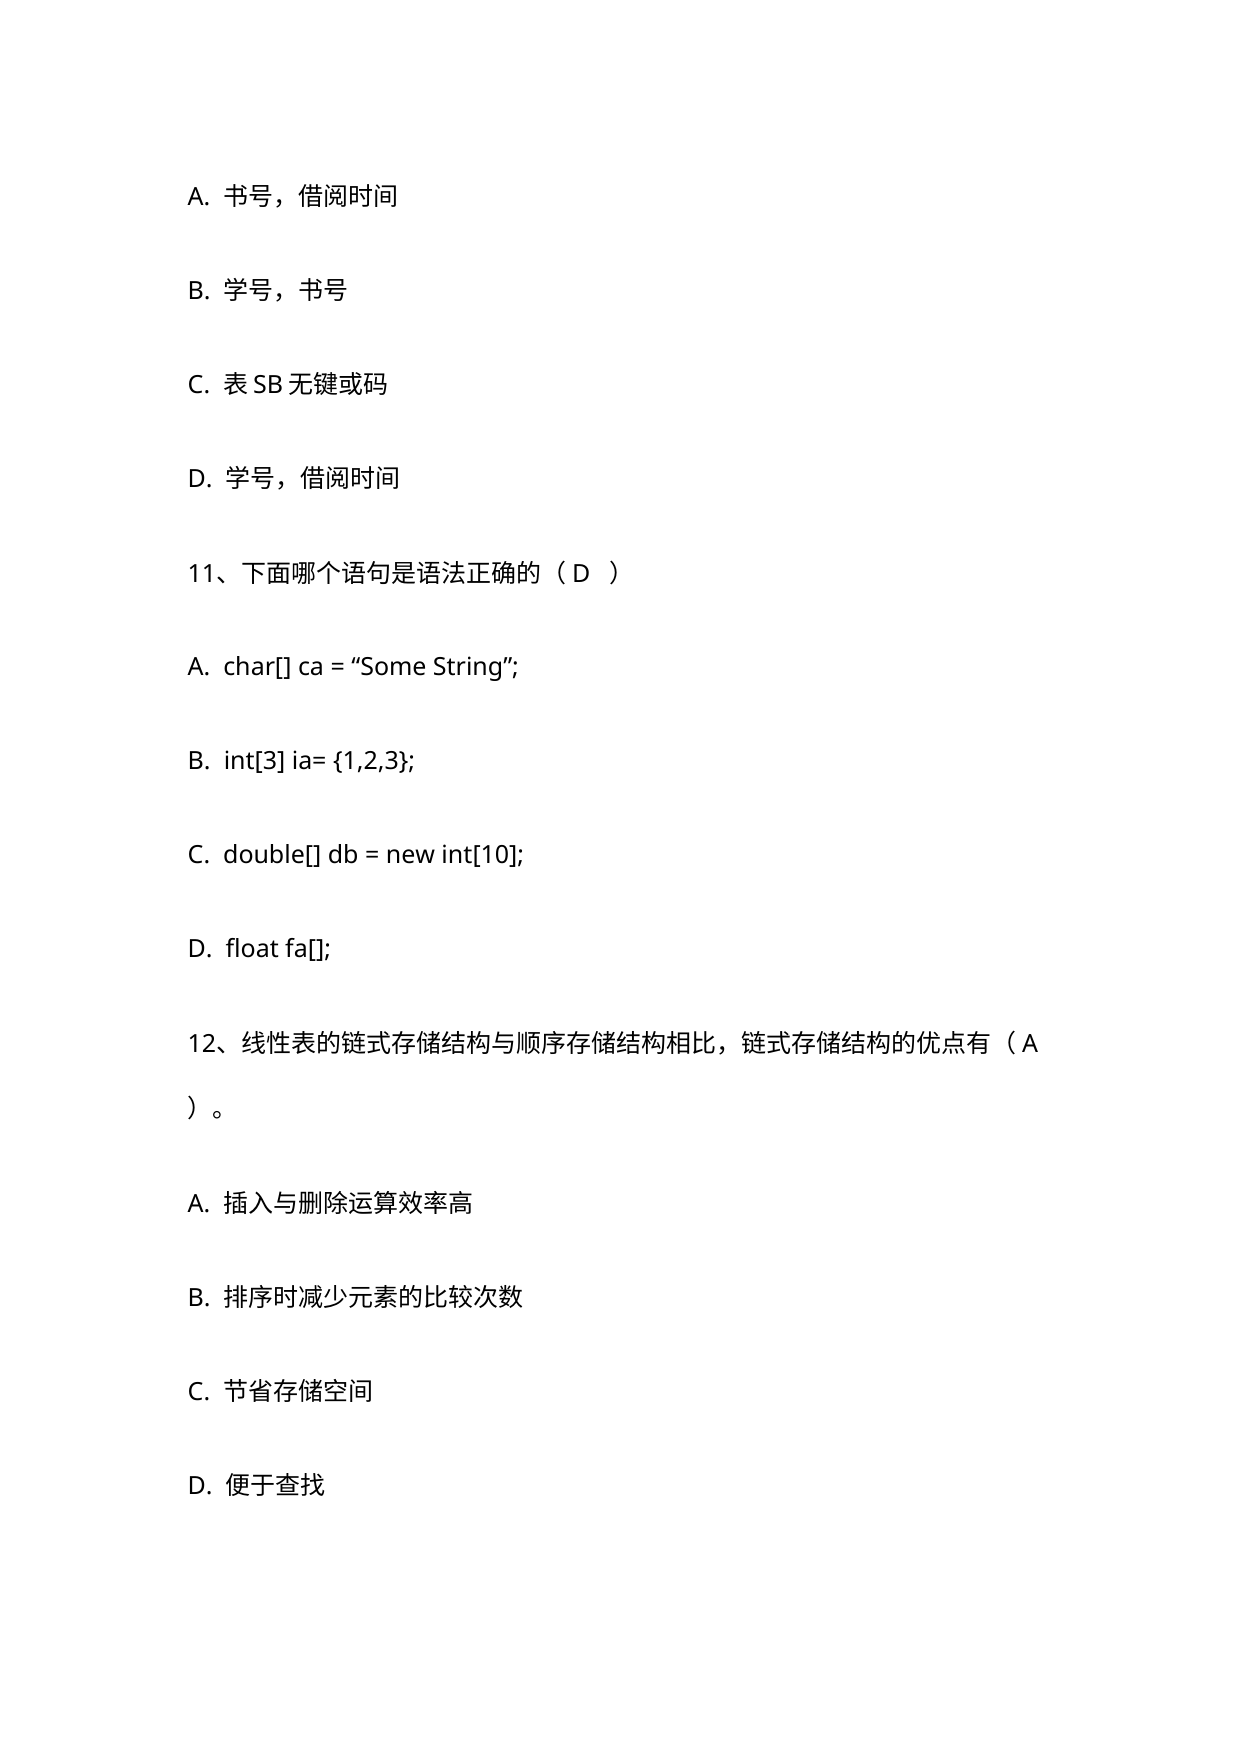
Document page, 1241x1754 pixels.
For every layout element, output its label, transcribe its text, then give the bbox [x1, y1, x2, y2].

text A. 书号，借阅时间 [187, 162, 1053, 227]
text B. int[3] ia= {1,2,3}; [187, 727, 1053, 792]
text D. 便于查找 [187, 1451, 1053, 1516]
text C. double[] db = new int[10]; [187, 821, 1053, 886]
text B. 排序时减少元素的比较次数 [187, 1263, 1053, 1328]
text C. 表SB无键或码 [187, 350, 1053, 415]
text B. 学号，书号 [187, 256, 1053, 321]
text D. float fa[]; [187, 915, 1053, 980]
text C. 节省存储空间 [187, 1357, 1053, 1422]
text A. char[] ca = “Some String”; [187, 633, 1053, 698]
text 11、下面哪个语句是语法正确的（ D ） [187, 539, 1053, 604]
text D. 学号，借阅时间 [187, 444, 1053, 509]
text 12、线性表的链式存储结构与顺序存储结构相比，链式存储结构的优点有（ A ）。 [187, 1009, 1053, 1139]
text A. 插入与删除运算效率高 [187, 1169, 1053, 1234]
